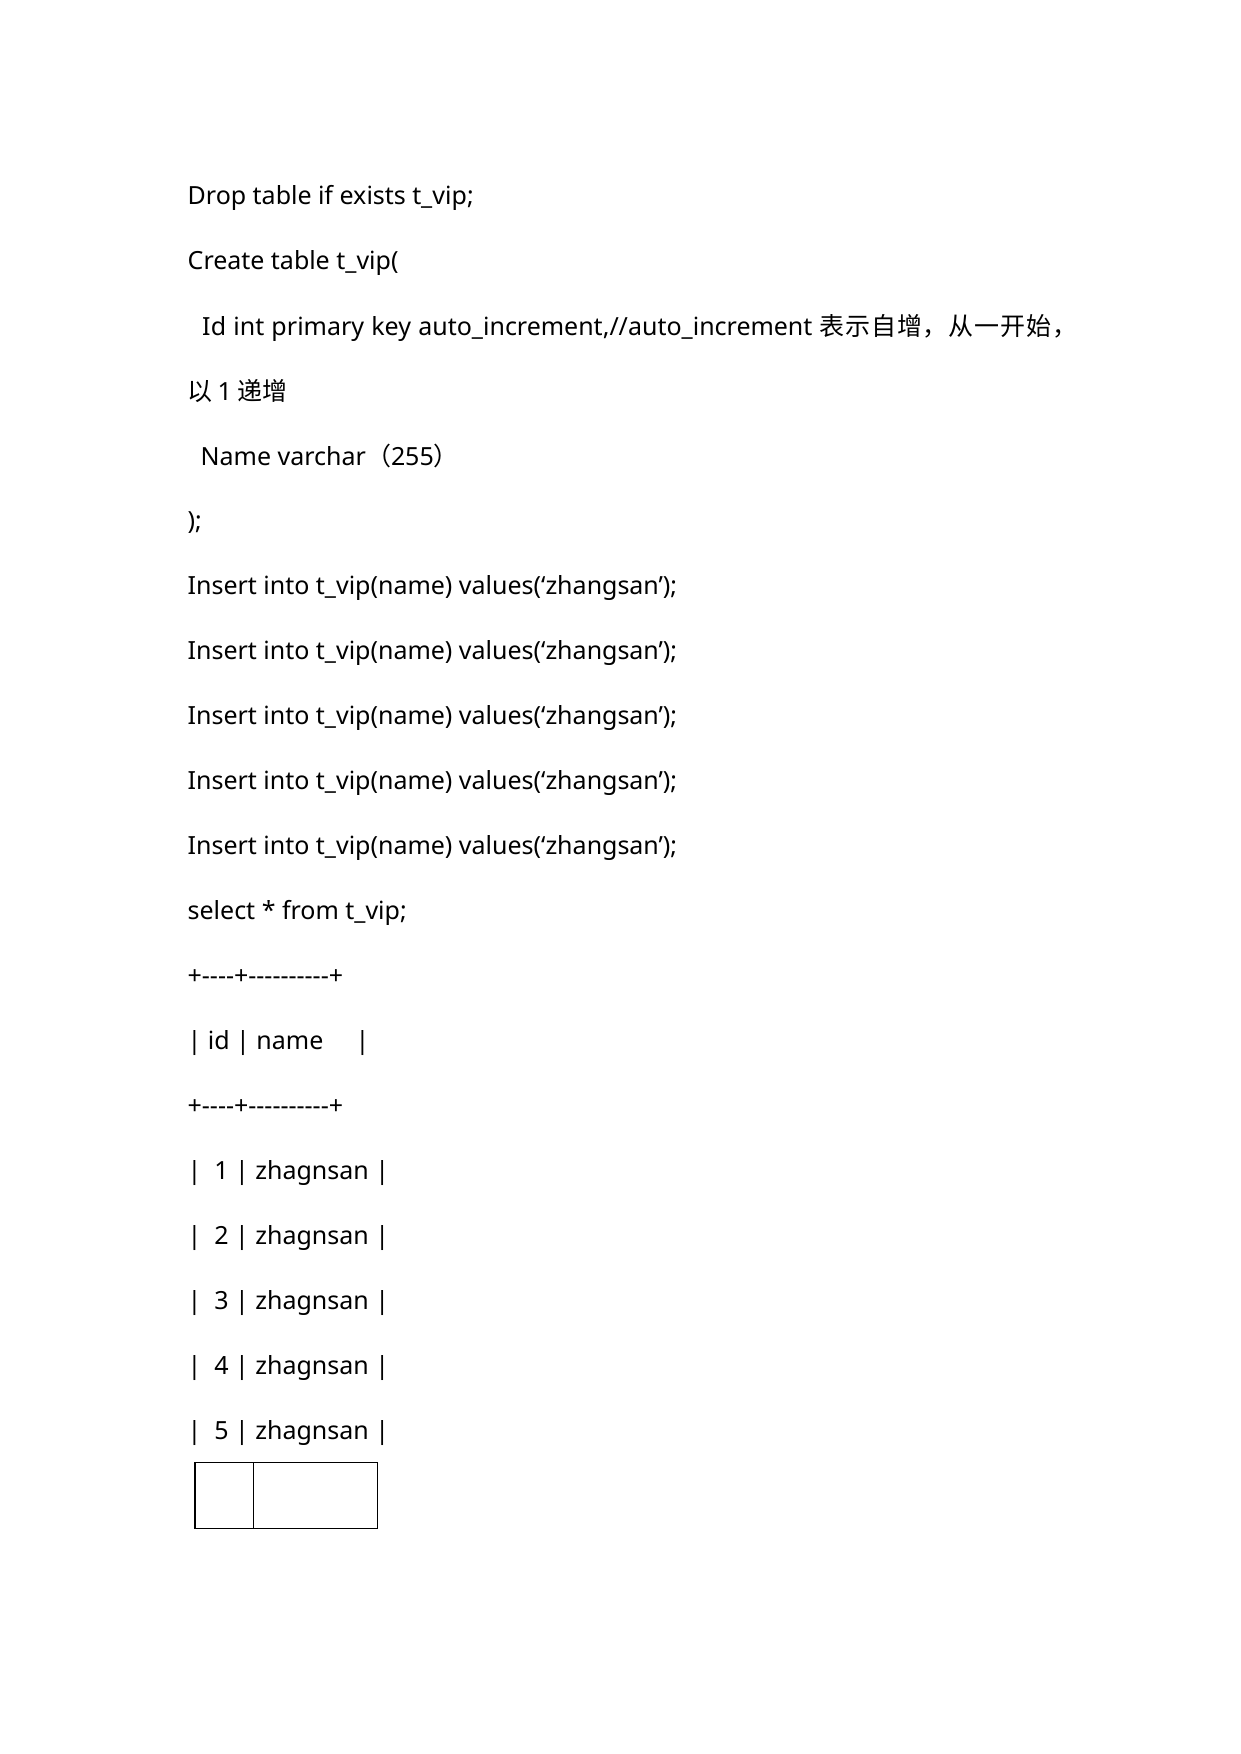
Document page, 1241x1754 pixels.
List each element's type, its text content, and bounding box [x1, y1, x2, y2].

text select * from t_vip; [187, 877, 1053, 942]
text | 4 | zhagnsan | [187, 1332, 1053, 1397]
text | 1 | zhagnsan | [187, 1137, 1053, 1202]
text Drop table if exists t_vip; [187, 162, 1053, 227]
table_header [196, 1463, 253, 1528]
text Insert into t_vip(name) values(‘zhangsan’); [187, 552, 1053, 617]
text | 2 | zhagnsan | [187, 1202, 1053, 1267]
text Create table t_vip( [187, 227, 1053, 292]
text Insert into t_vip(name) values(‘zhangsan’); [187, 617, 1053, 682]
text | 5 | zhagnsan | [187, 1397, 1053, 1462]
text | 3 | zhagnsan | [187, 1267, 1053, 1332]
text Insert into t_vip(name) values(‘zhangsan’); [187, 812, 1053, 877]
text +----+----------+ [187, 942, 1053, 1007]
text Id int primary key auto_increment,//auto_increment表示自增，从一开始，以1递增 [187, 292, 1053, 422]
text Name varchar（255） [187, 422, 1053, 487]
text ); [187, 487, 1053, 552]
table_header [254, 1463, 377, 1528]
text Insert into t_vip(name) values(‘zhangsan’); [187, 747, 1053, 812]
text | id | name | [187, 1007, 1053, 1072]
text Insert into t_vip(name) values(‘zhangsan’); [187, 682, 1053, 747]
text +----+----------+ [187, 1072, 1053, 1137]
